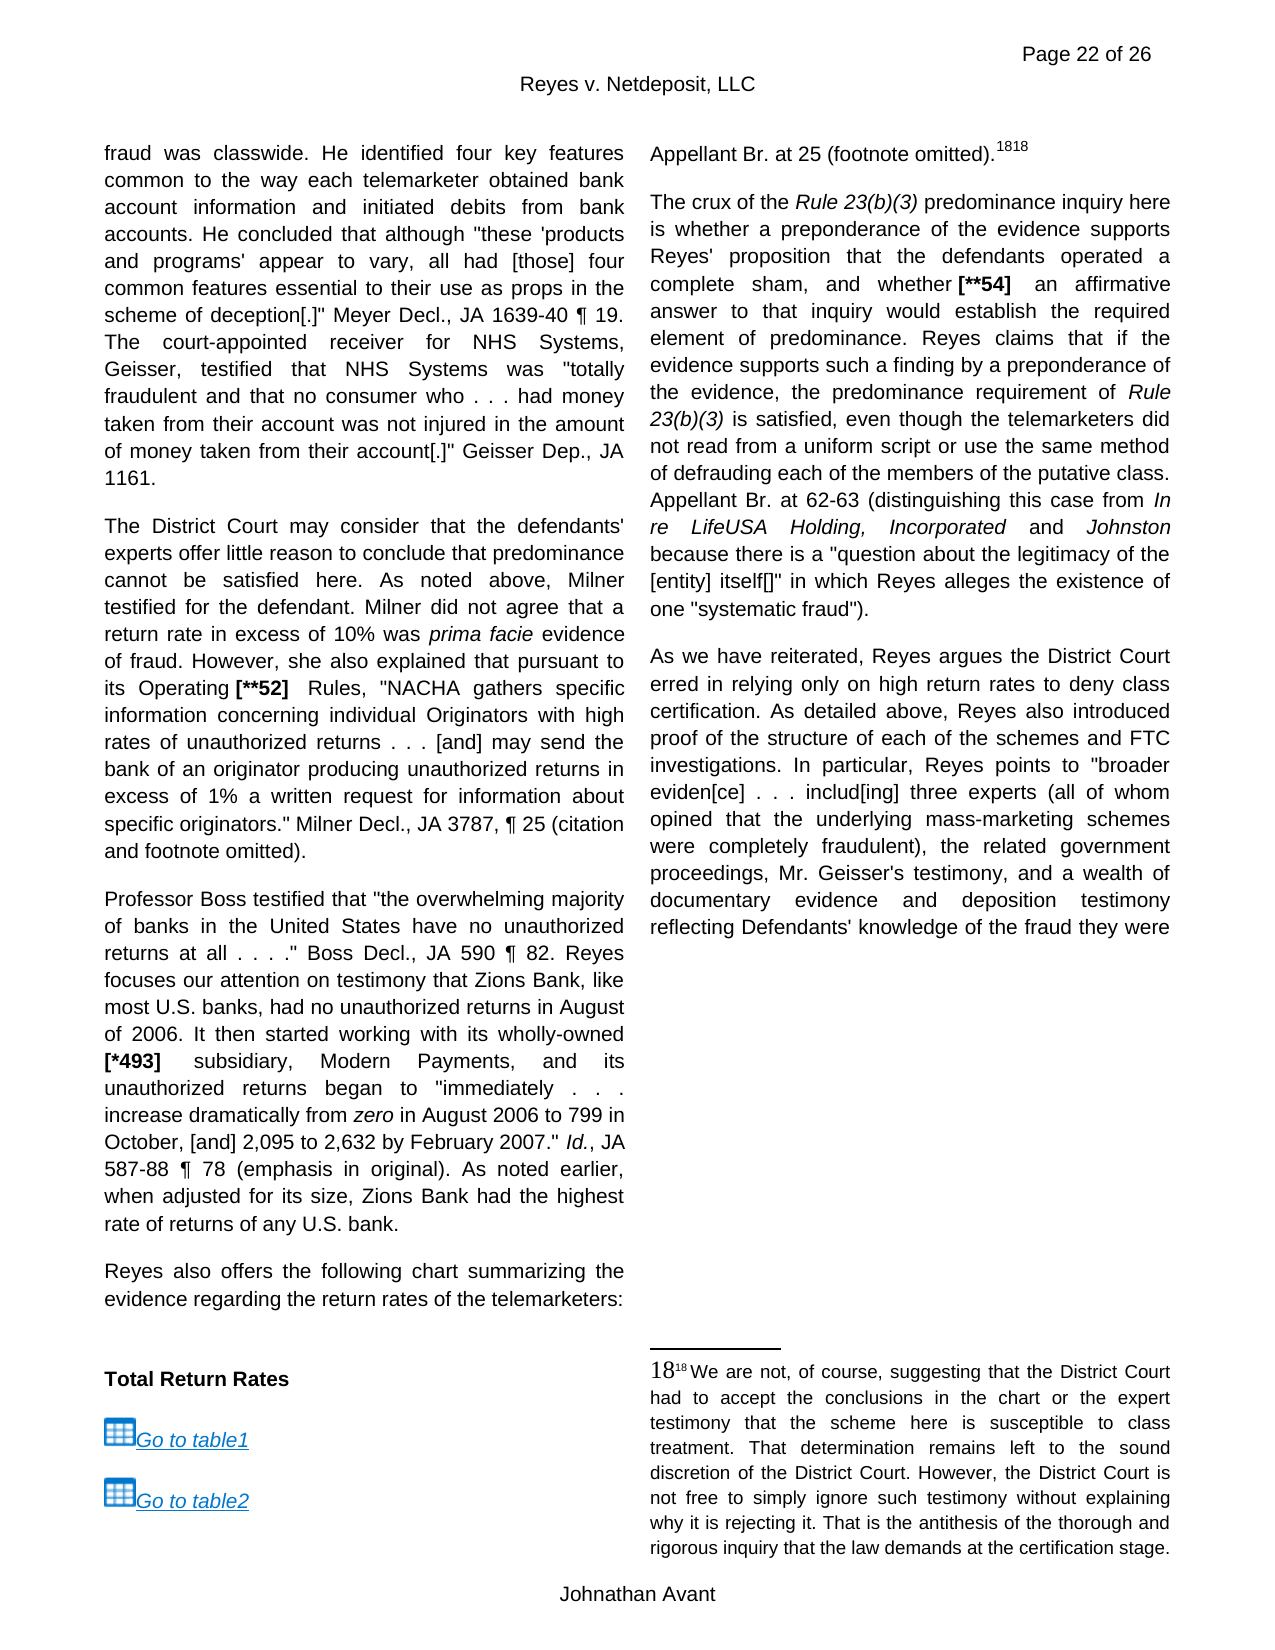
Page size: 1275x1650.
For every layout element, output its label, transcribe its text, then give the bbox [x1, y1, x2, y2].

text Total Return Rates [104, 1335, 625, 1391]
picture [104, 1416, 136, 1448]
text Professor Boss testified that "the overwhelming majority of banks in the United States have no unauthorized returns at all . . . ." Boss Decl., JA 590 ¶ 82. Reyes focuses our attention on testimony that Zions Bank, like most U.S. banks, had no unauthorized returns in August of 2006. It then started working with its wholly-owned [*493] subsidiary, Modern Payments, and its unauthorized returns began to "immediately . . . increase dramatically from zero in August 2006 to 799 in October, [and] 2,095 to 2,632 by February 2007." Id., JA 587-88 ¶ 78 (emphasis in original). As noted earlier, when adjusted for its size, Zions Bank had the highest rate of returns of any U.S. bank. [104, 883, 625, 1235]
text The crux of the Rule 23(b)(3) predominance inquiry here is whether a preponderance of the evidence supports Reyes' proposition that the defendants operated a complete sham, and whether [**54] an affirmative answer to that inquiry would establish the required element of predominance. Reyes claims that if the evidence supports such a finding by a preponderance of the evidence, the predominance requirement of Rule 23(b)(3) is satisfied, even though the telemarketers did not read from a uniform script or use the same method of defrauding each of the members of the putative class. Appellant Br. at 62-63 (distinguishing this case from In re LifeUSA Holding, Incorporated and Johnston because there is a "question about the legitimacy of the [entity] itself[]" in which Reyes alleges the existence of one "systematic fraud"). [650, 187, 1171, 620]
text Reyes also offers the following chart summarizing the evidence regarding the return rates of the telemarketers: [104, 1256, 625, 1310]
text As we have reiterated, Reyes argues the District Court erred in relying only on high return rates to deny class certification. As detailed above, Reyes also introduced proof of the structure of each of the schemes and FTC investigations. In particular, Reyes points to "broader eviden[ce] . . . includ[ing] three experts (all of whom opined that the underlying mass-marketing schemes were completely fraudulent), the related government proceedings, Mr. Geisser's testimony, and a wealth of documentary evidence and deposition testimony reflecting Defendants' knowledge of the fraud they were furthering." [**55] Id. at 54.19 According to [*494] Reyes, the "evidence [presented about the fraudulent companies] applies to the class as a whole, [therefore] the jury's consideration of th[e] evidence would apply to each class member's claim." Id. at 37. If accepted, the District Court may conclude that this evidence supports a finding that there was a single fraudulent RICO enterprise, that each defendant participated in that enterprise, and that all members of the proposed class were damaged in the amount of the funds debited from their bank accounts pursuant to the fraudulent scheme. We leave it for the District Court to assess this on remand. [650, 641, 1171, 939]
text The District Court may consider that the defendants' experts offer little reason to conclude that predominance cannot be satisfied here. As noted above, Milner testified for the defendant. Milner did not agree that a return rate in excess of 10% was prima facie evidence of fraud. However, she also explained that pursuant to its Operating [**52] Rules, "NACHA gathers specific information concerning individual Originators with high rates of unauthorized returns . . . [and] may send the bank of an originator producing unauthorized returns in excess of 1% a written request for information about specific originators." Milner Decl., JA 3787, ¶ 25 (citation and footnote omitted). [104, 510, 625, 862]
picture [104, 1476, 136, 1509]
text Go to table2 [104, 1477, 625, 1513]
text Appellant Br. at 25 (footnote omitted).18 [650, 137, 1171, 166]
text Go to table1 [104, 1416, 625, 1452]
